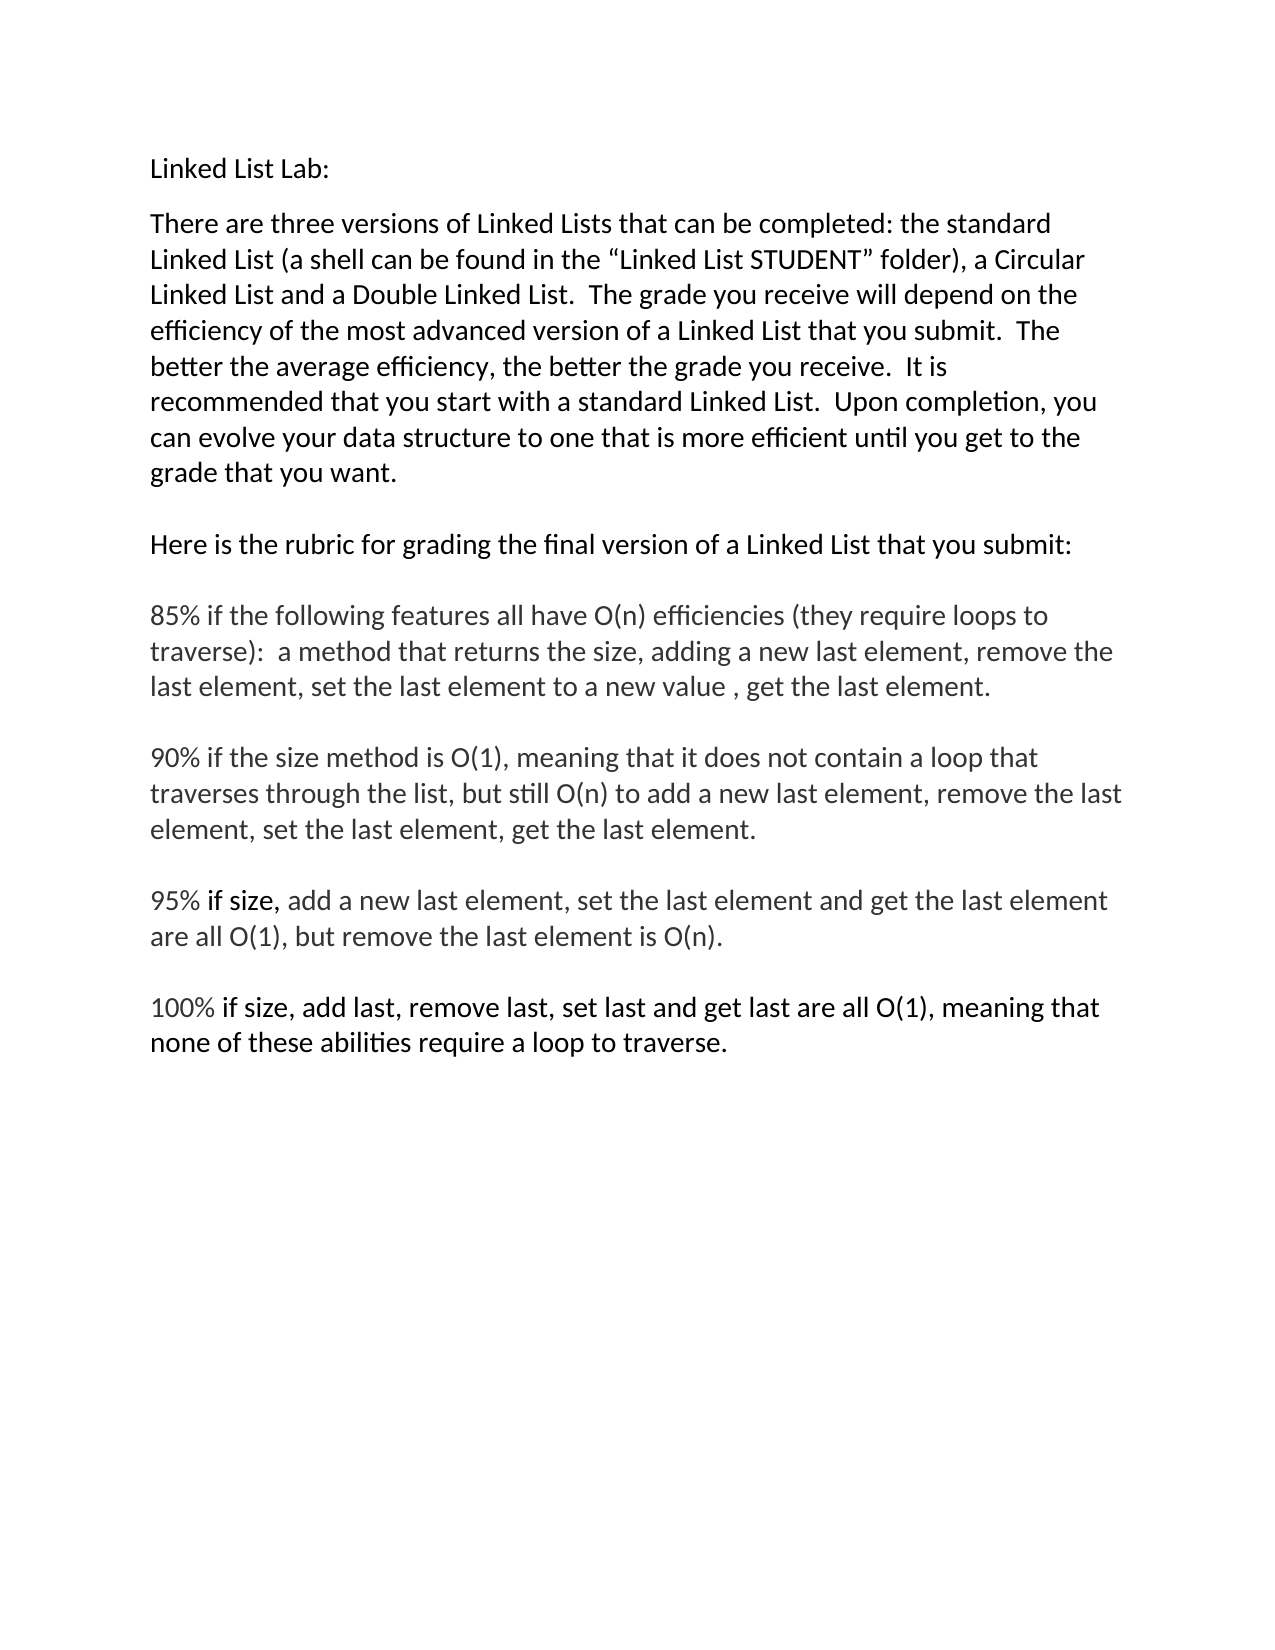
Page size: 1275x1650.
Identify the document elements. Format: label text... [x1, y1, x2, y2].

text 100% if size, add last, remove last, set last and get last are all O(1), meaning that none of these abilities require a loop to traverse. [150, 989, 1125, 1060]
text There are three versions of Linked Lists that can be completed: the standard Linked List (a shell can be found in the “Linked List STUDENT” folder), a Circular Linked List and a Double Linked List. The grade you receive will depend on the efficiency of the most advanced version of a Linked List that you submit. The better the average efficiency, the better the grade you receive. It is recommended that you start with a standard Linked List. Upon completion, you can evolve your data structure to one that is more efficient until you get to the grade that you want. [150, 205, 1125, 490]
text 90% if the size method is O(1), meaning that it does not contain a loop that traverses through the list, but still O(n) to add a new last element, remove the last element, set the last element, get the last element. [150, 739, 1125, 846]
text 95% if size, add a new last element, set the last element and get the last element are all O(1), but remove the last element is O(n). [150, 882, 1125, 953]
text Linked List Lab: [150, 150, 1125, 186]
text 85% if the following features all have O(n) efficiencies (they require loops to traverse): a method that returns the size, adding a new last element, remove the last element, set the last element to a new value , get the last element. [150, 597, 1125, 704]
text Here is the rubric for grading the final version of a Linked List that you submit: [150, 526, 1125, 561]
